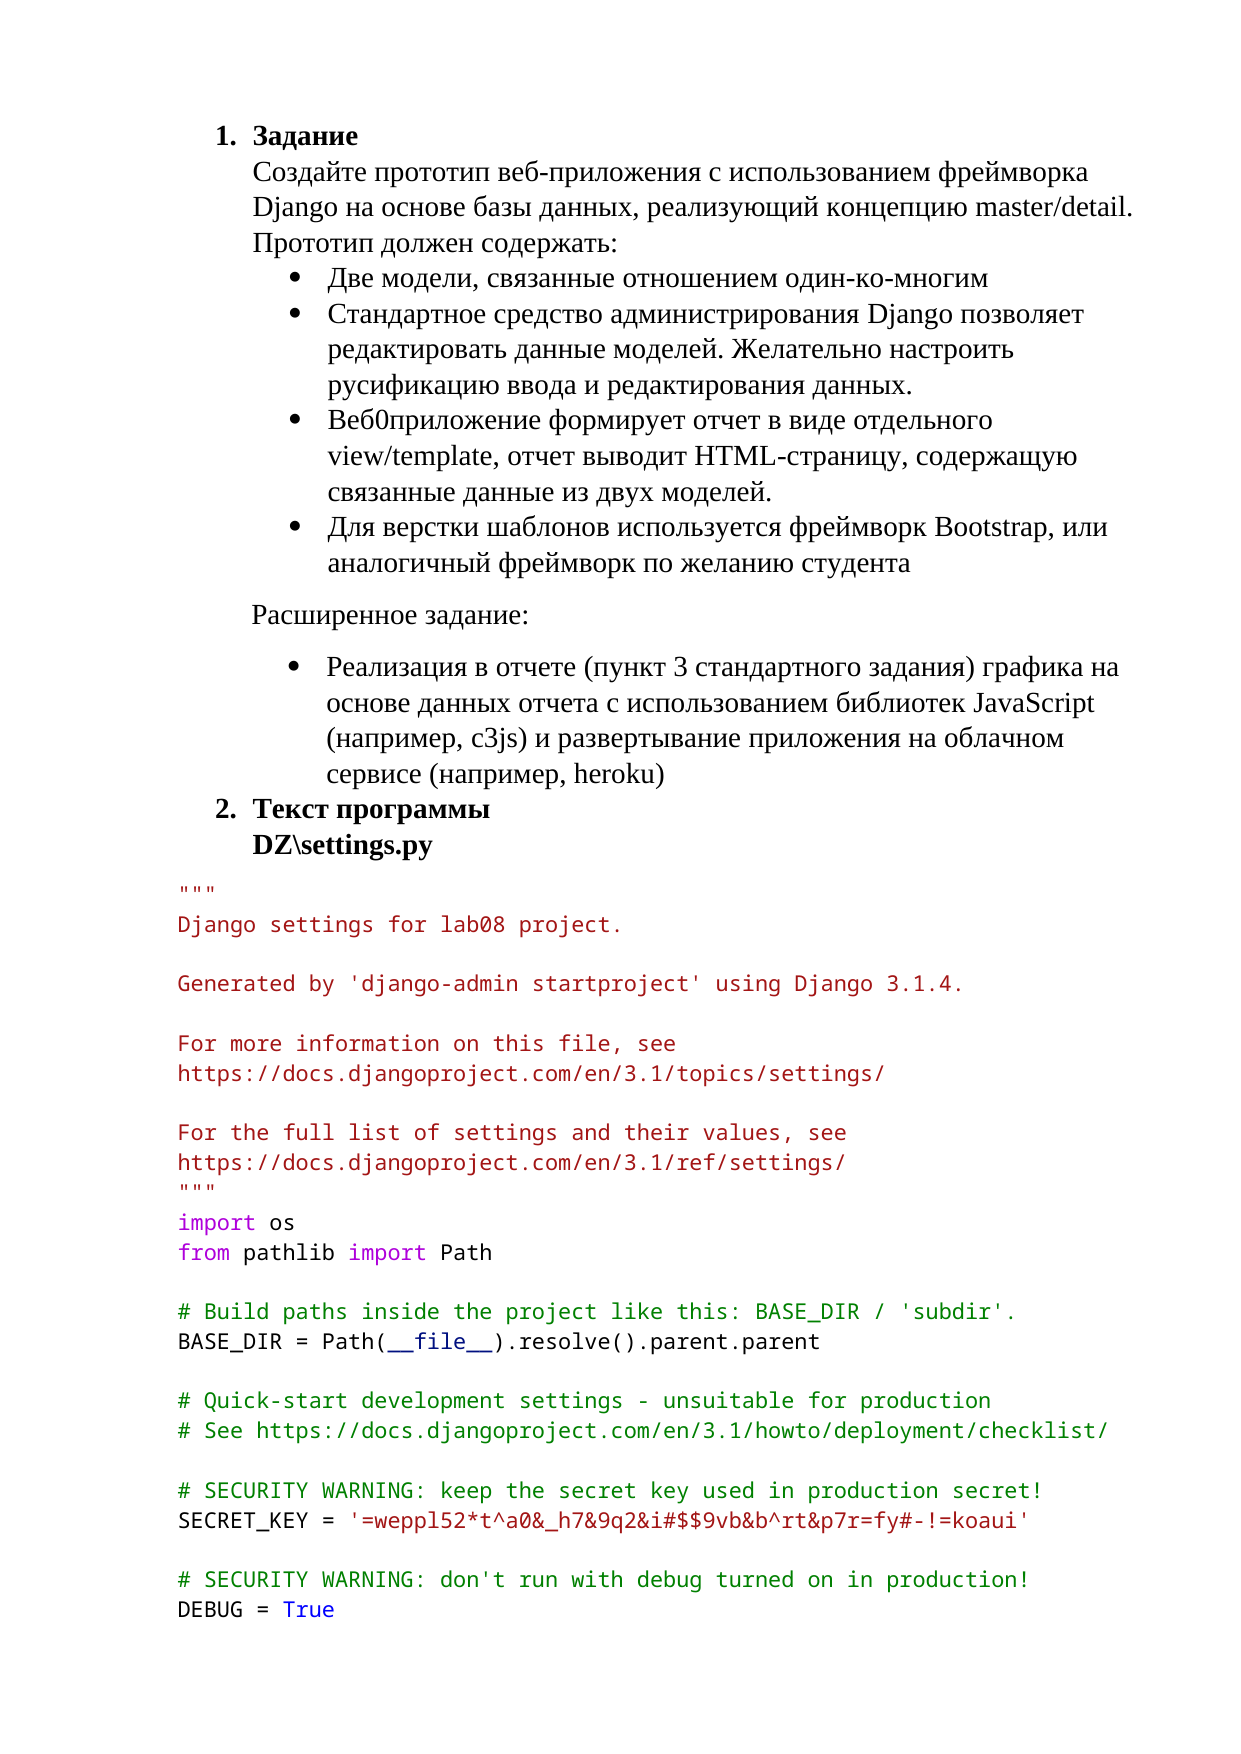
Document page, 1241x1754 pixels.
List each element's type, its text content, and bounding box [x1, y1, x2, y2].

list Веб0приложение формирует отчет в виде отдельного view/template, отчет выводит HTML-страницу, содержащую связанные данные из двух моделей. [290, 402, 1152, 507]
list Реализация в отчете (пункт 3 стандартного задания) графика на основе данных отчета с использованием библиотек JavaScript (например, c3js) и развертывание приложения на облачном сервисе (например, heroku) [288, 649, 1152, 789]
text """ [177, 879, 1152, 909]
text Расширенное задание: [251, 597, 1152, 631]
text """ [177, 1177, 1152, 1207]
list Текст программы [215, 791, 1152, 825]
list Стандартное средство администрирования Django позволяет редактировать данные моделей. Желательно настроить русификацию ввода и редактирования данных. [290, 296, 1152, 401]
text Django settings for lab08 project. [177, 909, 1152, 939]
text https://docs.djangoproject.com/en/3.1/topics/settings/ [177, 1058, 1152, 1088]
list DZ\settings.py [252, 827, 1152, 860]
text # SECURITY WARNING: keep the secret key used in production secret! [177, 1475, 1152, 1505]
list Для верстки шаблонов используется фреймворк Bootstrap, или аналогичный фреймворк по желанию студента [290, 509, 1152, 578]
text SECRET_KEY = '=weppl52*t^a0&_h7&9q2&i#$$9vb&b^rt&p7r=fy#-!=koaui' [177, 1505, 1152, 1534]
text # Quick-start development settings - unsuitable for production [177, 1386, 1152, 1415]
text from pathlib import Path [177, 1237, 1152, 1266]
text DEBUG = True [177, 1594, 1152, 1624]
text # SECURITY WARNING: don't run with debug turned on in production! [177, 1564, 1152, 1594]
text For the full list of settings and their values, see [177, 1117, 1152, 1147]
text Generated by 'django-admin startproject' using Django 3.1.4. [177, 968, 1152, 998]
text import os [177, 1207, 1152, 1237]
list Две модели, связанные отношением один-ко-многим [290, 260, 1152, 294]
text BASE_DIR = Path(__file__).resolve().parent.parent [177, 1326, 1152, 1356]
text https://docs.djangoproject.com/en/3.1/ref/settings/ [177, 1147, 1152, 1177]
list Задание [215, 118, 1152, 152]
text # See https://docs.djangoproject.com/en/3.1/howto/deployment/checklist/ [177, 1415, 1152, 1445]
text For more information on this file, see [177, 1028, 1152, 1058]
list Создайте прототип веб-приложения с использованием фреймворка Django на основе базы данных, реализующий концепцию master/detail. Прототип должен содержать: [252, 154, 1152, 258]
text # Build paths inside the project like this: BASE_DIR / 'subdir'. [177, 1296, 1152, 1326]
